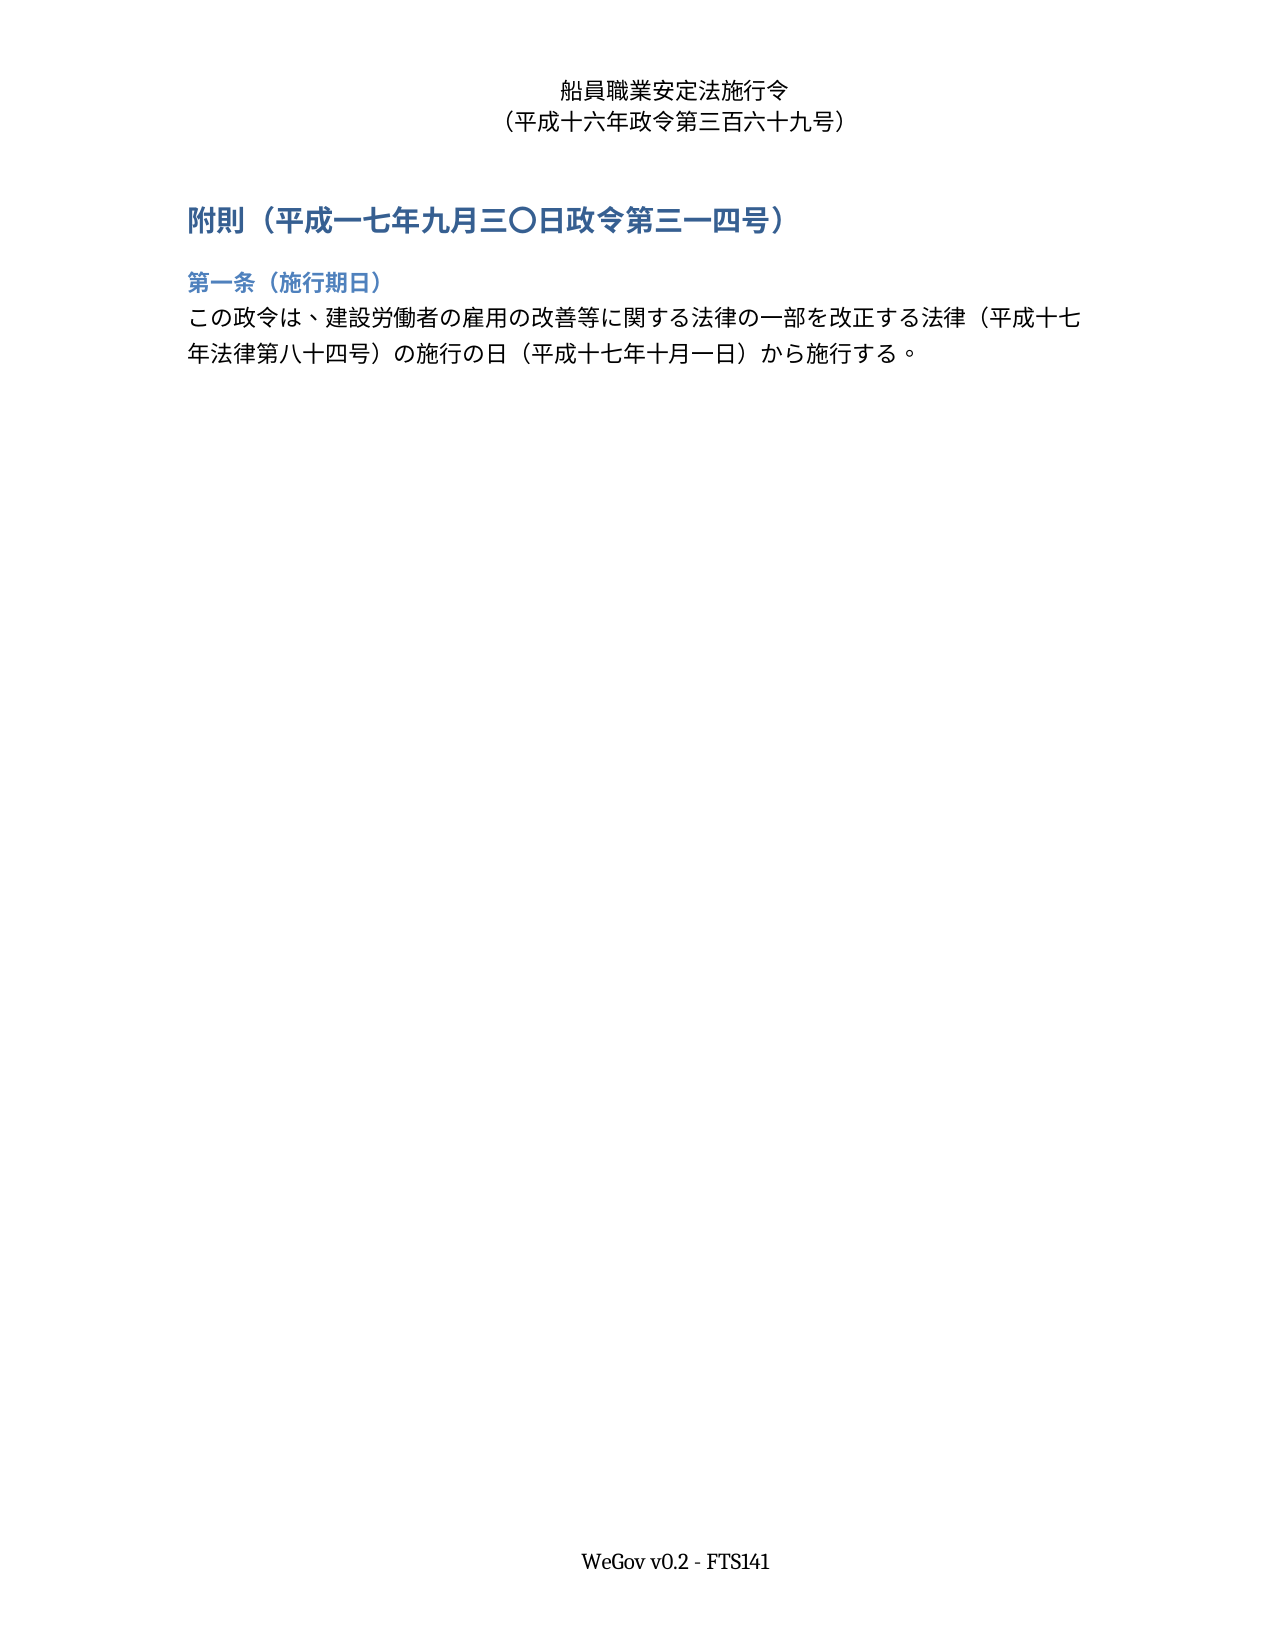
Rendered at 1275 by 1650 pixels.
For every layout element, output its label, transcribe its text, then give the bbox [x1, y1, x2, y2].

text この政令は、建設労働者の雇用の改善等に関する法律の一部を改正する法律（平成十七年法律第八十四号）の施行の日（平成十七年十月一日）から施行する。 [187, 302, 1087, 369]
subtitle 第一条（施行期日） [187, 266, 1087, 298]
subtitle 附則（平成一七年九月三〇日政令第三一四号） [187, 200, 1087, 240]
